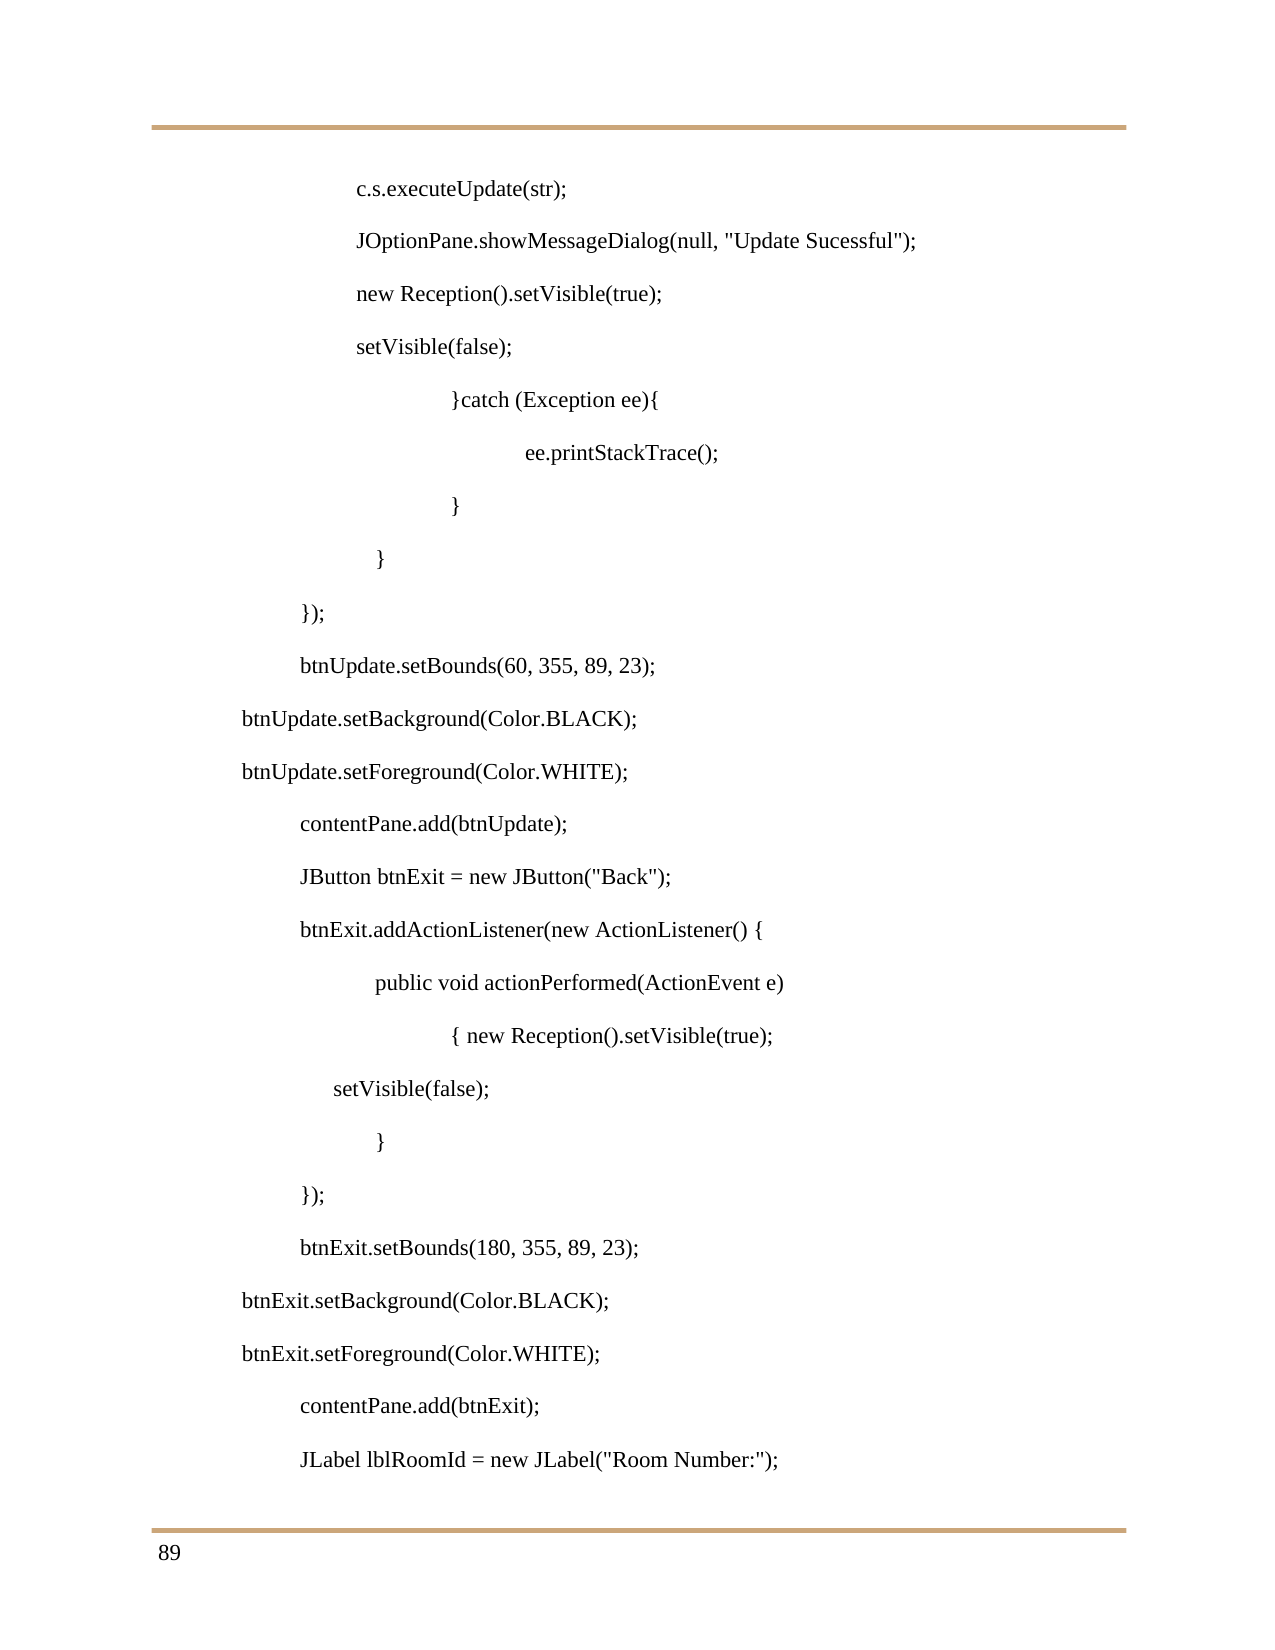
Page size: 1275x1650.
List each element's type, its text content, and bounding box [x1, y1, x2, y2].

text ee.printStackTrace(); [137, 439, 1106, 466]
picture [151, 1528, 1127, 1533]
text JLabel lblRoomId = new JLabel("Room Number:"); [300, 1446, 1244, 1472]
text contentPane.add(btnExit); [300, 1393, 1244, 1419]
text } [375, 1128, 1244, 1154]
text setVisible(false); [356, 333, 1244, 359]
text }); [300, 599, 1244, 625]
text btnUpdate.setBounds(60, 355, 89, 23); btnUpdate.setBackground(Color.BLACK); btnUpdate.setForeground(Color.WHITE); [242, 652, 658, 784]
text } [450, 492, 1244, 519]
text } [375, 546, 1244, 572]
text JButton btnExit = new JButton("Back"); btnExit.addActionListener(new ActionListener() { [300, 863, 953, 943]
text c.s.executeUpdate(str); JOptionPane.showMessageDialog(null, "Update Sucessful"); new Reception().setVisible(true); [356, 174, 926, 307]
text setVisible(false); [333, 1075, 1244, 1101]
text contentPane.add(btnUpdate); [300, 811, 1244, 837]
text btnExit.setBounds(180, 355, 89, 23); btnExit.setBackground(Color.BLACK); btnExit.setForeground(Color.WHITE); [242, 1234, 641, 1366]
picture [151, 125, 1127, 130]
text public void actionPerformed(ActionEvent e) { new Reception().setVisible(true); [375, 969, 820, 1048]
text }catch (Exception ee){ [450, 386, 1244, 412]
text }); [300, 1181, 1244, 1207]
